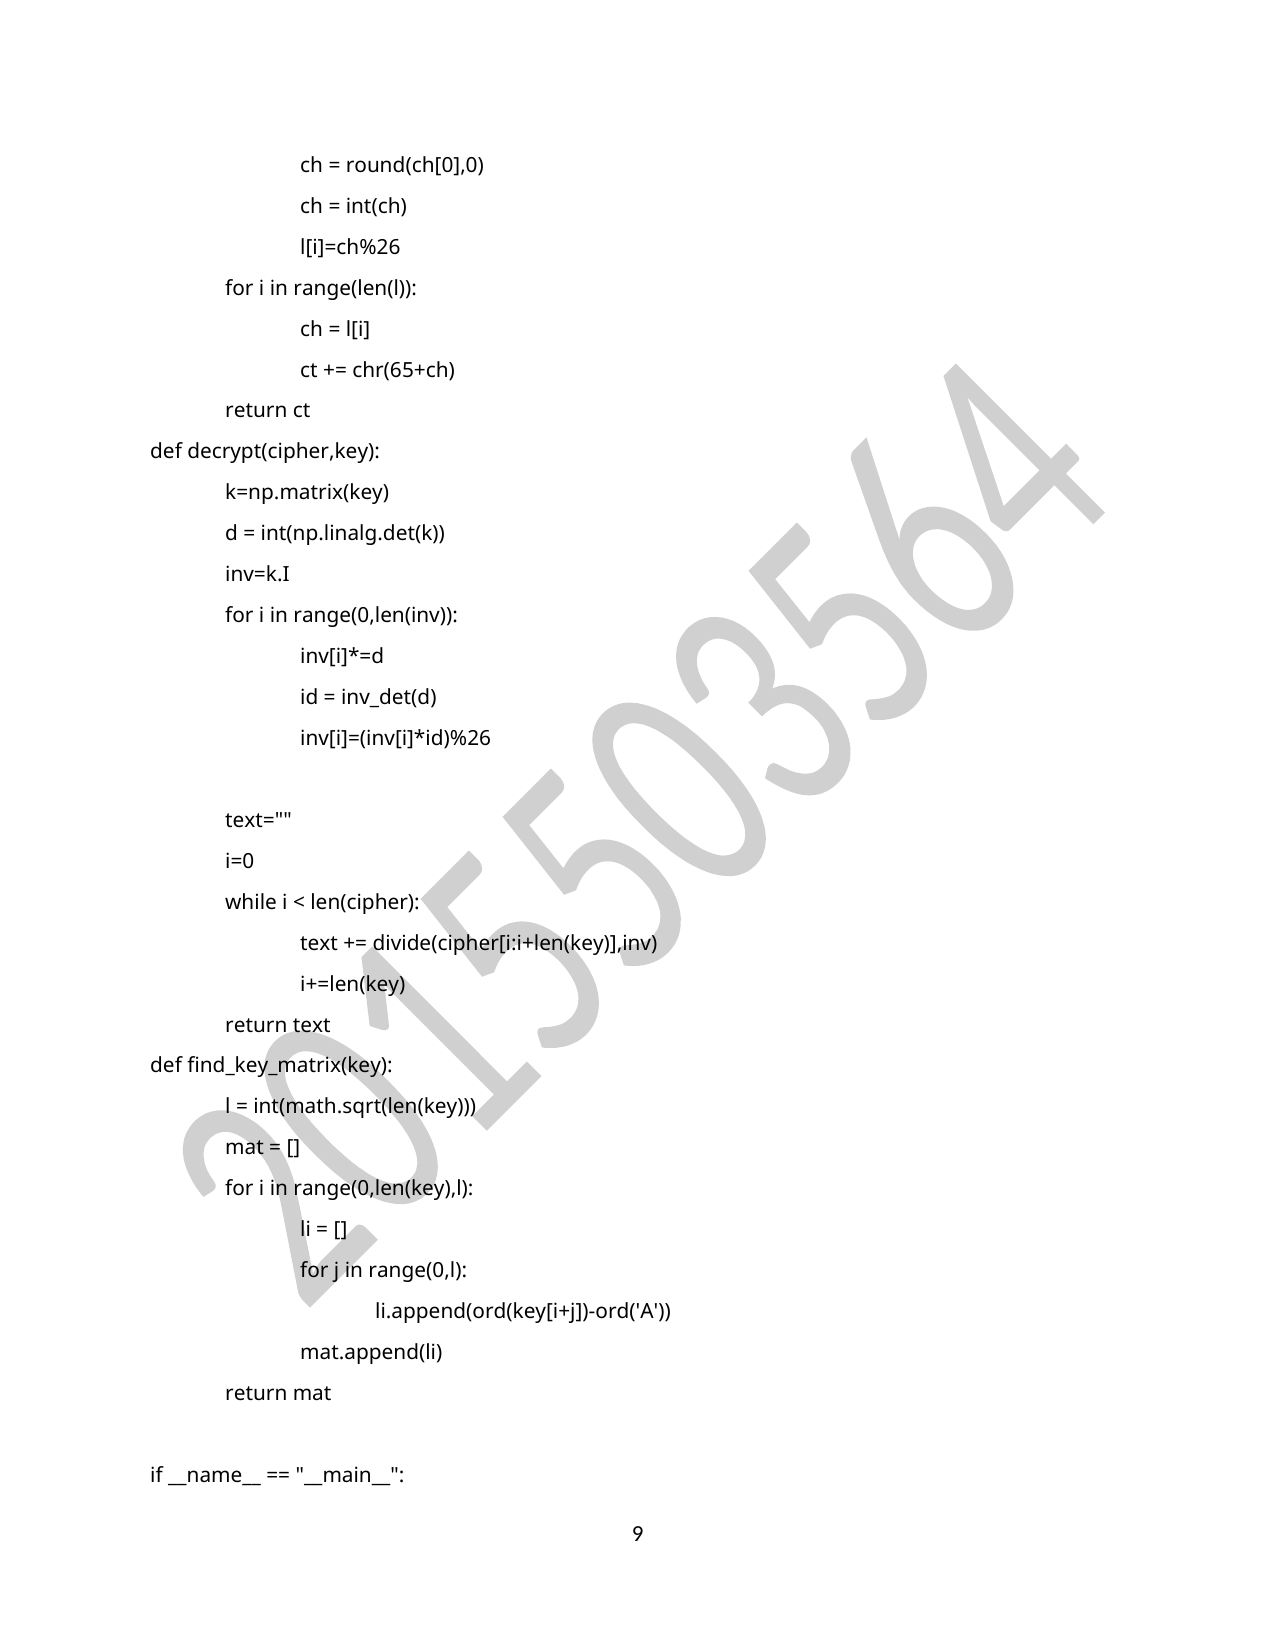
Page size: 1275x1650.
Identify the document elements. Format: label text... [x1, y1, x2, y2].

text for i in range(0,len(key),l): [150, 1173, 1125, 1202]
text inv[i]=(inv[i]*id)%26 [150, 723, 1125, 752]
text mat = [] [150, 1132, 1125, 1161]
text if __name__ == "__main__": [150, 1460, 1125, 1488]
text i=0 [150, 846, 1125, 874]
text return ct [150, 396, 1125, 424]
text ch = l[i] [150, 314, 1125, 342]
text ct += chr(65+ch) [150, 355, 1125, 383]
text li = [] [150, 1214, 1125, 1243]
text i+=len(key) [150, 969, 1125, 997]
text for j in range(0,l): [150, 1255, 1125, 1284]
text l[i]=ch%26 [150, 232, 1125, 260]
text d = int(np.linalg.det(k)) [150, 518, 1125, 547]
text def find_key_matrix(key): [150, 1051, 1125, 1079]
text li.append(ord(key[i+j])-ord('A')) [150, 1296, 1125, 1325]
text id = inv_det(d) [150, 682, 1125, 711]
text while i < len(cipher): [150, 887, 1125, 915]
text inv=k.I [150, 559, 1125, 588]
text ch = int(ch) [150, 191, 1125, 219]
text k=np.matrix(key) [150, 477, 1125, 506]
text return mat [150, 1378, 1125, 1407]
text mat.append(li) [150, 1337, 1125, 1366]
text ch = round(ch[0],0) [150, 150, 1125, 178]
text for i in range(len(l)): [150, 273, 1125, 301]
text inv[i]*=d [150, 641, 1125, 670]
text return text [150, 1010, 1125, 1038]
text for i in range(0,len(inv)): [150, 600, 1125, 629]
text def decrypt(cipher,key): [150, 437, 1125, 465]
text l = int(math.sqrt(len(key))) [150, 1092, 1125, 1120]
text text += divide(cipher[i:i+len(key)],inv) [150, 928, 1125, 956]
text text="" [150, 805, 1125, 833]
